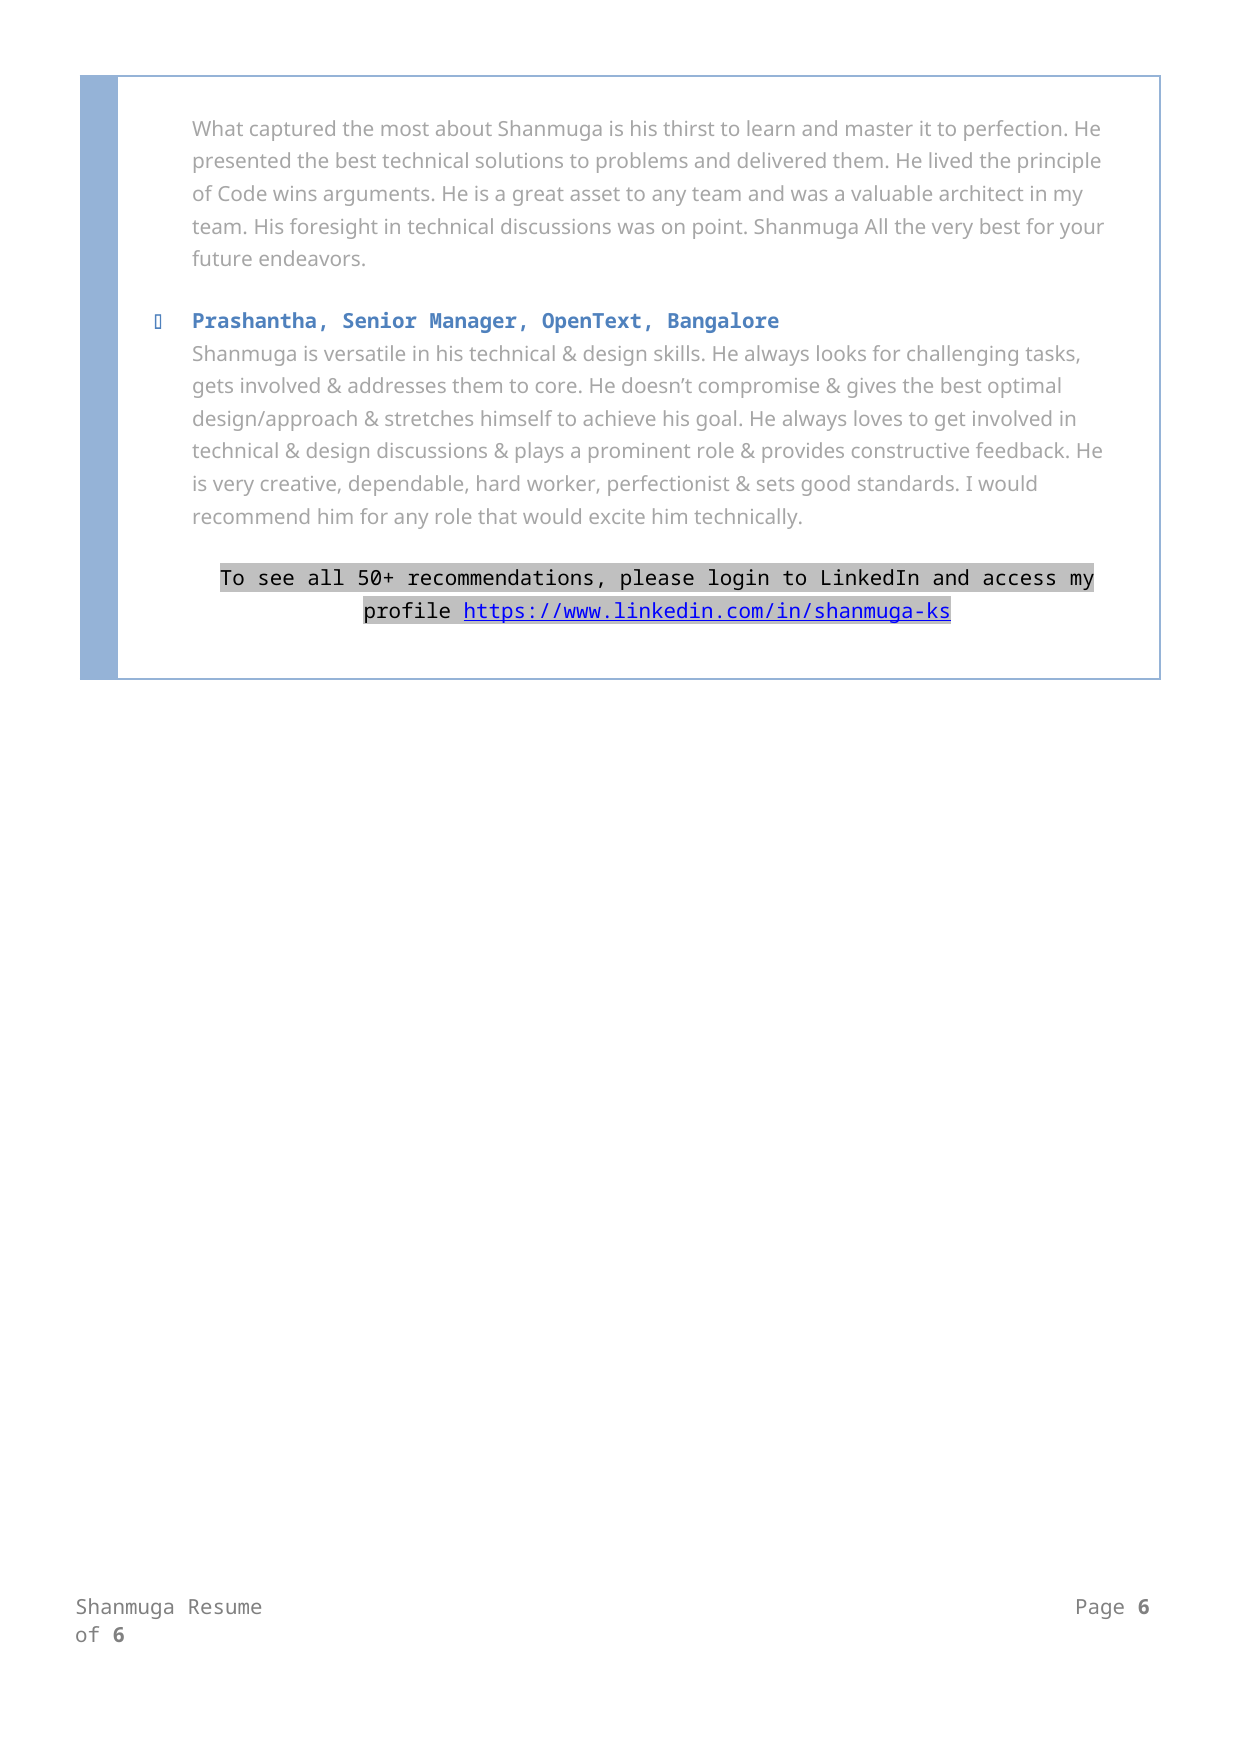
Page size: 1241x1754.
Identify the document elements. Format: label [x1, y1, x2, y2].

table_header [118, 77, 1159, 678]
table_header [81, 77, 116, 678]
